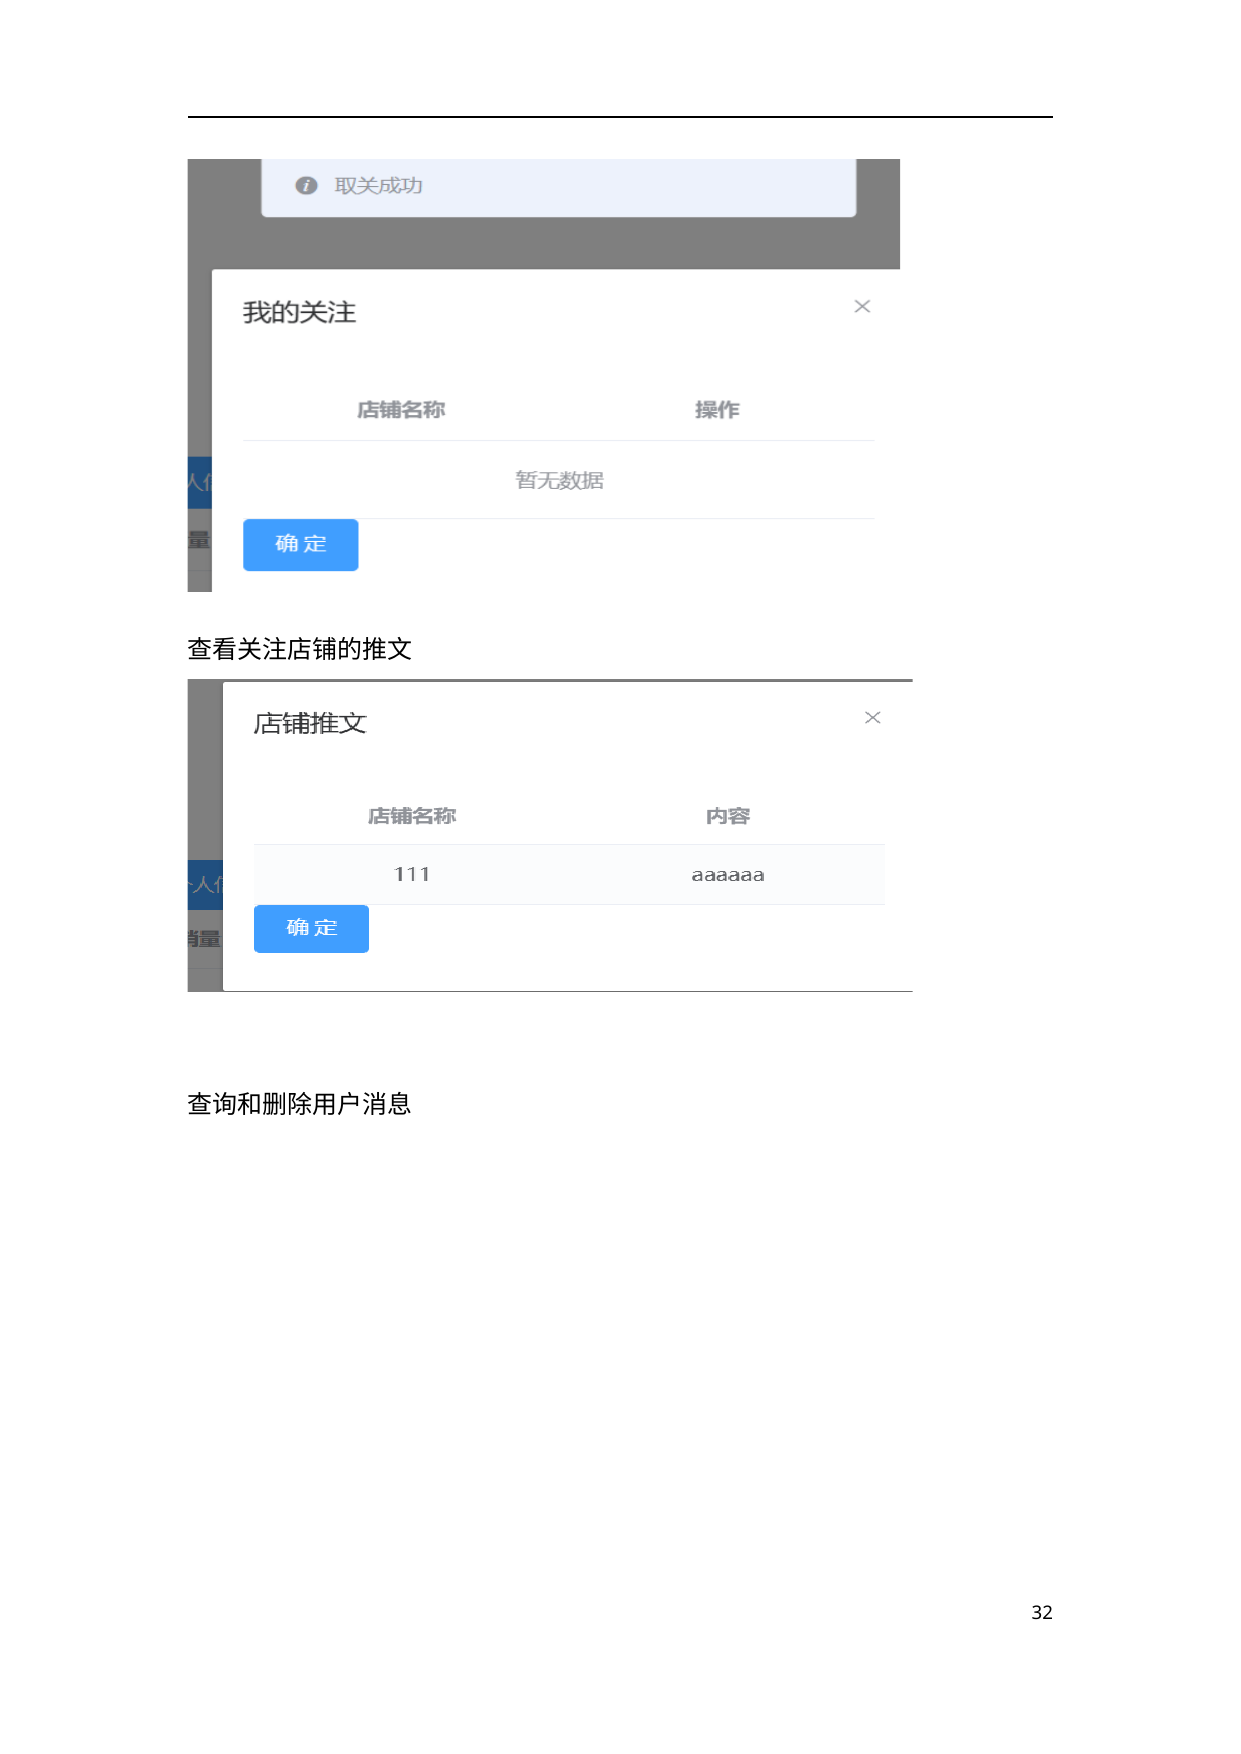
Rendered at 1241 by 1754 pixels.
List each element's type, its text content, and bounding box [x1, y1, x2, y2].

picture [187, 679, 913, 992]
list 查询和删除用户消息 [187, 1070, 1053, 1135]
picture [187, 159, 901, 592]
list 查看关注店铺的推文 [187, 615, 1053, 680]
